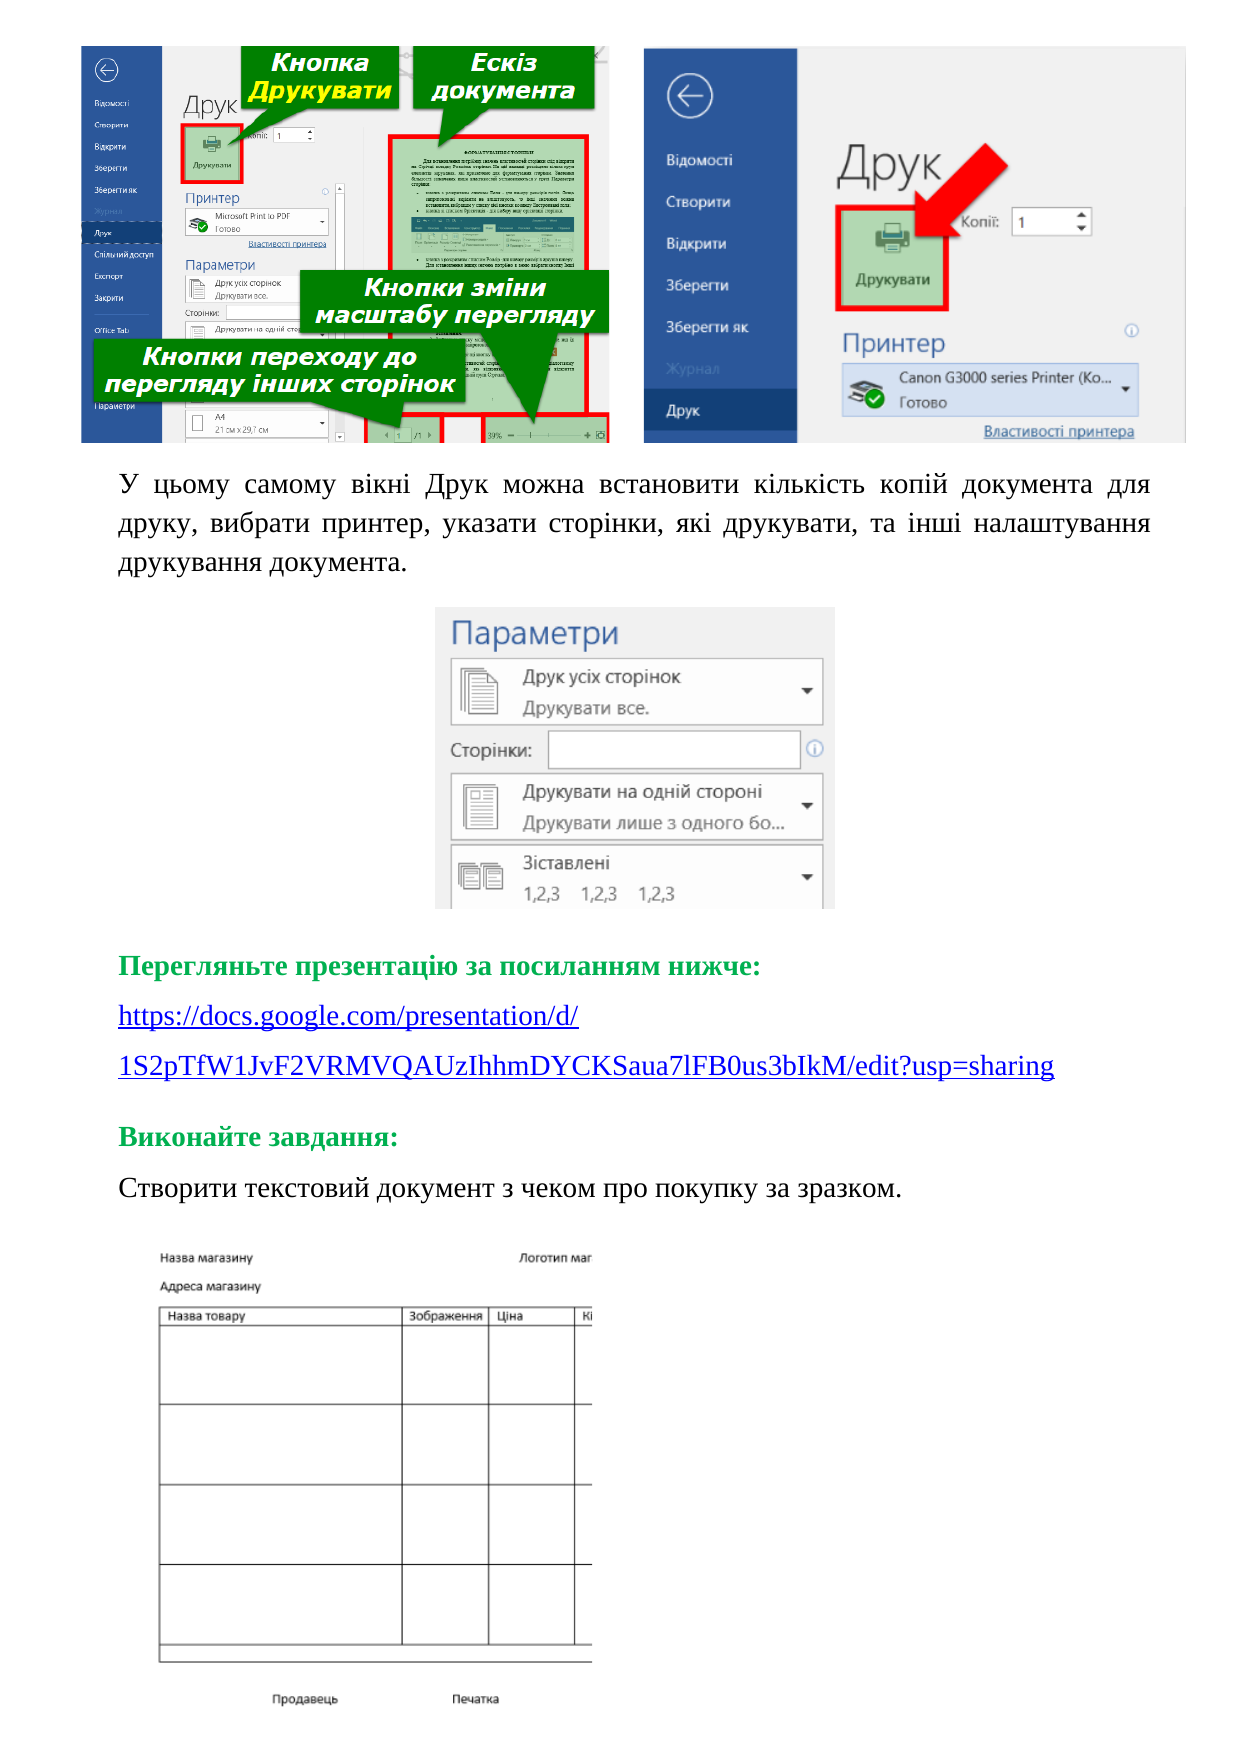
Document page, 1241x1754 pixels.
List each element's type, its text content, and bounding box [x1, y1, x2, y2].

picture [435, 607, 835, 909]
text https://docs.google.com/presentation/d/1S2pTfW1JvF2VRMVQAUzIhhmDYCKSaua7lFB0us3bIkM/edit?usp=sharing [118, 998, 1152, 1082]
picture [121, 1241, 586, 1731]
picture [643, 46, 1186, 443]
text Створити текстовий документ з чеком про покупку за зразком. [118, 1170, 1152, 1203]
picture [81, 46, 610, 443]
text Виконайте завдання: [118, 1119, 1152, 1153]
text Перегляньте презентацію за посиланням нижче: [118, 948, 1152, 981]
